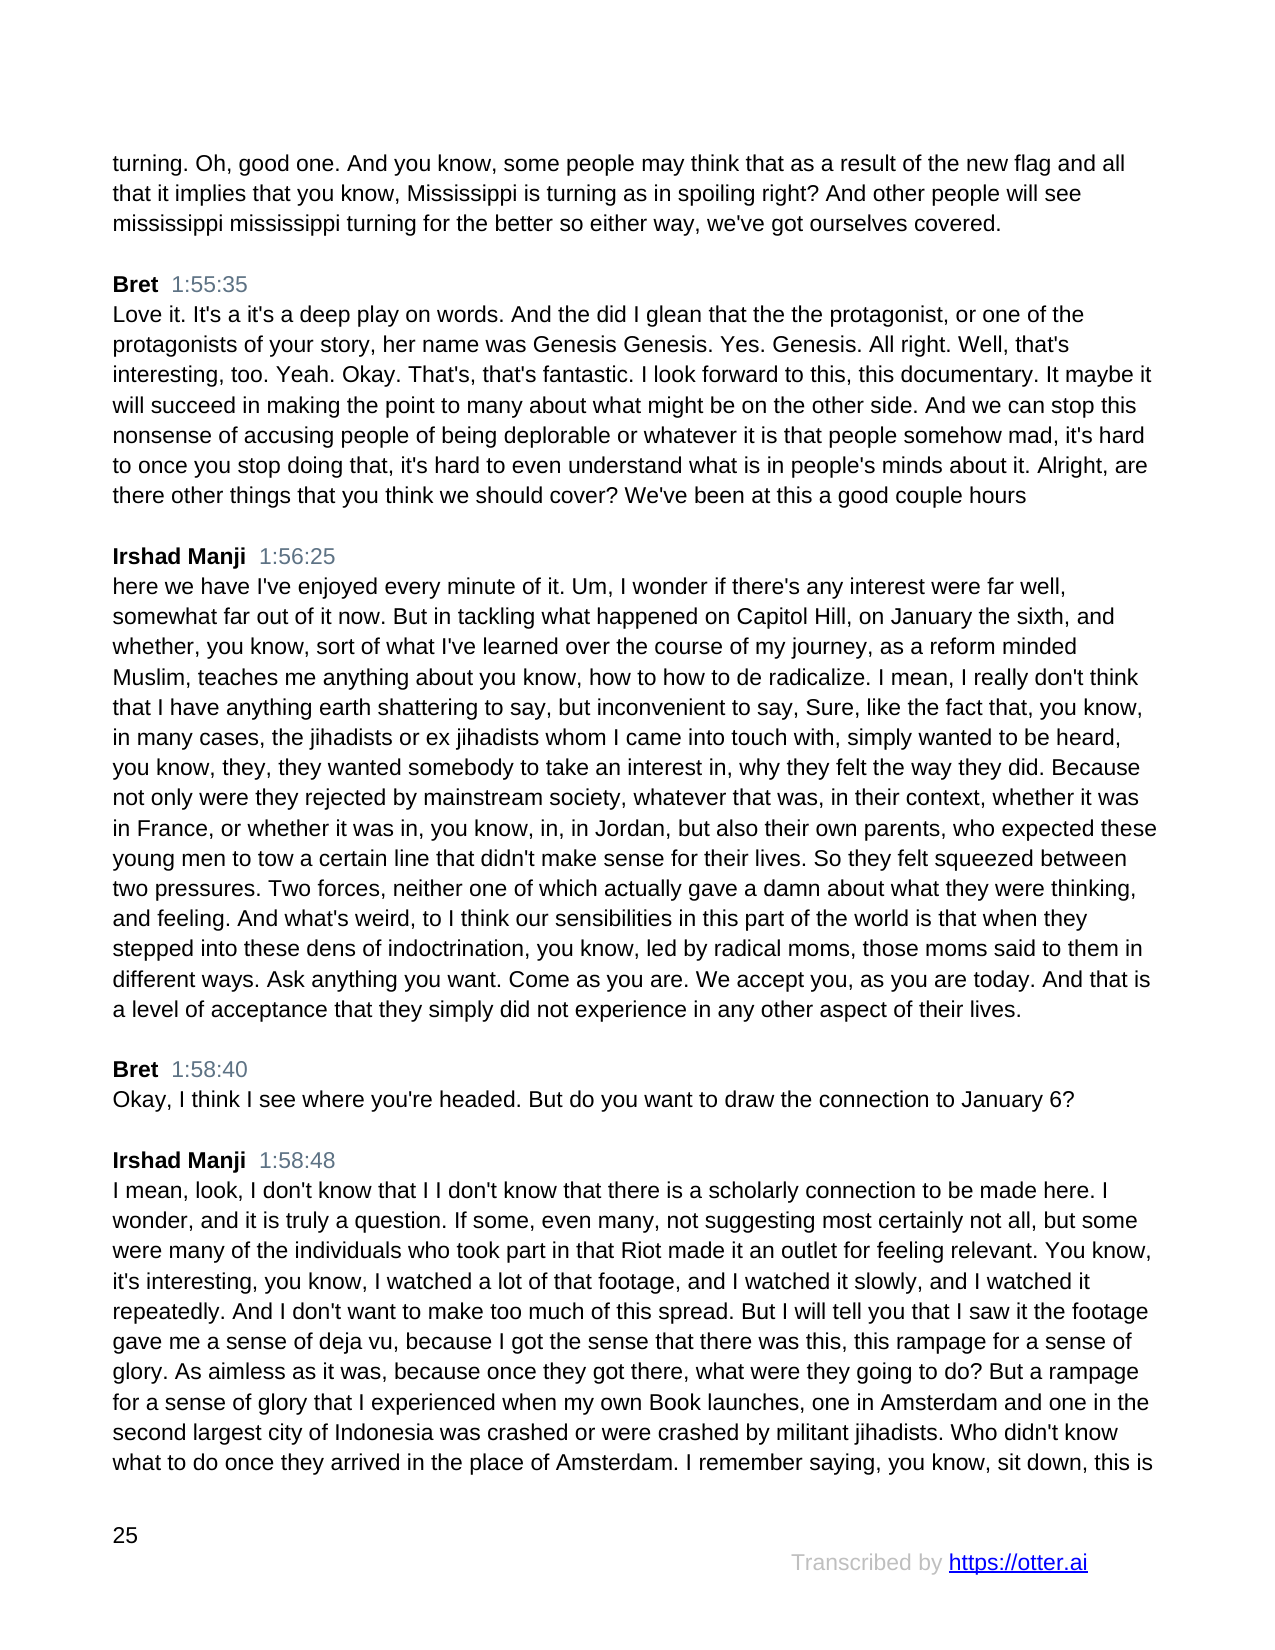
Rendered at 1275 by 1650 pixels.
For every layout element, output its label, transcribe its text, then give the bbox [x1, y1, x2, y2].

text turning. Oh, good one. And you know, some people may think that as a result of the new flag and all that it implies that you know, Mississippi is turning as in spoiling right? And other people will see mississippi mississippi turning for the better so either way, we've got ourselves covered. [112, 150, 1162, 237]
text Irshad Manji 1:58:48 [112, 1147, 1162, 1173]
text here we have I've enjoyed every minute of it. Um, I wonder if there's any interest were far well, somewhat far out of it now. But in tackling what happened on Capitol Hill, on January the sixth, and whether, you know, sort of what I've learned over the course of my journey, as a reform minded Muslim, teaches me anything about you know, how to how to de radicalize. I mean, I really don't think that I have anything earth shattering to say, but inconvenient to say, Sure, like the fact that, you know, in many cases, the jihadists or ex jihadists whom I came into touch with, simply wanted to be heard, you know, they, they wanted somebody to take an interest in, why they felt the way they did. Because not only were they rejected by mainstream society, whatever that was, in their context, whether it was in France, or whether it was in, you know, in, in Jordan, but also their own parents, who expected these young men to tow a certain line that didn't make sense for their lives. So they felt squeezed between two pressures. Two forces, neither one of which actually gave a damn about what they were thinking, and feeling. And what's weird, to I think our sensibilities in this part of the world is that when they stepped into these dens of indoctrination, you know, led by radical moms, those moms said to them in different ways. Ask anything you want. Come as you are. We accept you, as you are today. And that is a level of acceptance that they simply did not experience in any other aspect of their lives. [112, 573, 1162, 1022]
text Love it. It's a it's a deep play on words. And the did I glean that the the protagonist, or one of the protagonists of your story, her name was Genesis Genesis. Yes. Genesis. All right. Well, that's interesting, too. Yeah. Okay. That's, that's fantastic. I look forward to this, this documentary. It maybe it will succeed in making the point to many about what might be on the other side. And we can stop this nonsense of accusing people of being deplorable or whatever it is that people somehow mad, it's hard to once you stop doing that, it's hard to even understand what is in people's minds about it. Alright, are there other things that you think we should cover? We've been at this a good couple hours [112, 301, 1162, 509]
text Bret 1:58:40 [112, 1056, 1162, 1083]
text Okay, I think I see where you're headed. But do you want to draw the connection to January 6? [112, 1086, 1162, 1113]
text Bret 1:55:35 [112, 271, 1162, 297]
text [112, 1177, 1162, 1475]
text Irshad Manji 1:56:25 [112, 543, 1162, 569]
